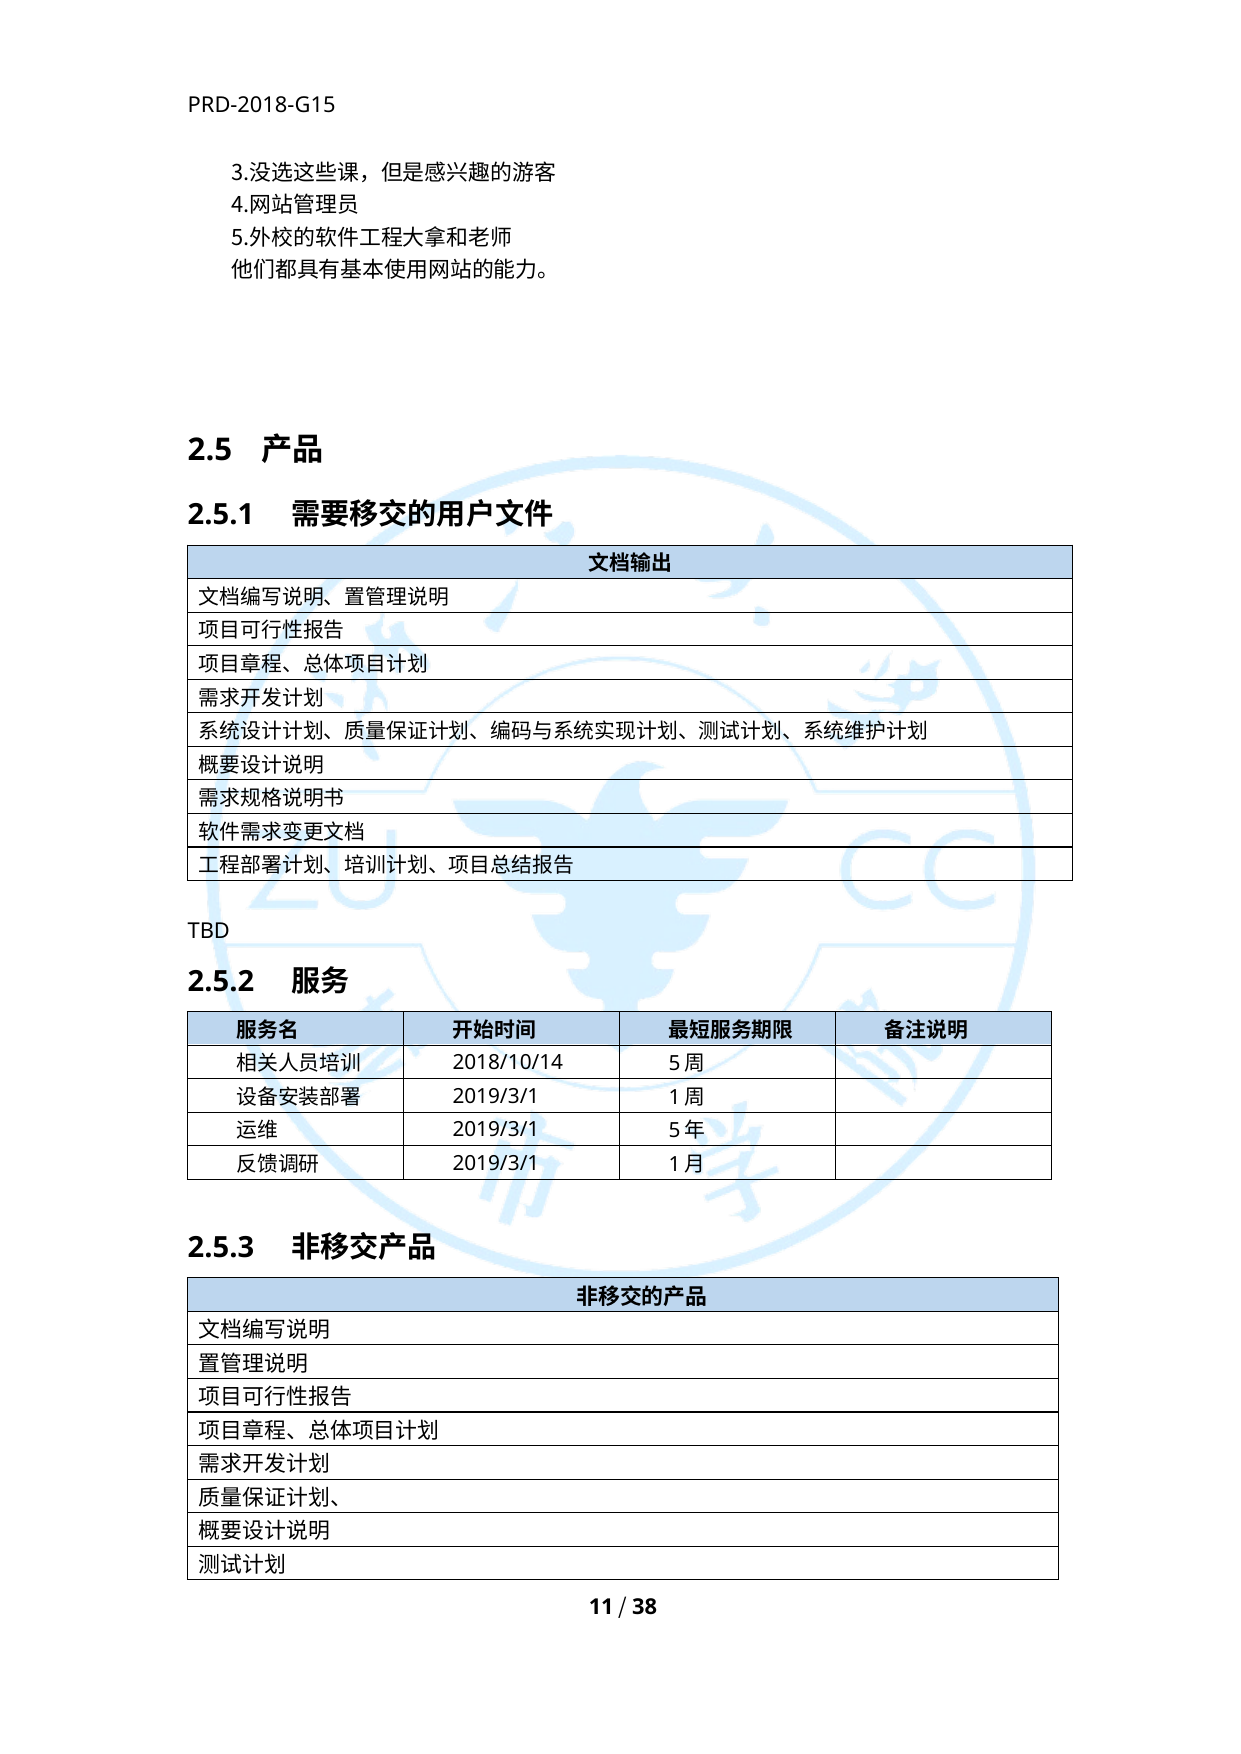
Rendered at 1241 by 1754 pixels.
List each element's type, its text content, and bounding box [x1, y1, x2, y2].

table_header 最短服务期限 [620, 1012, 835, 1044]
table_header 备注说明 [836, 1012, 1051, 1044]
text TBD [187, 913, 1053, 946]
table_cell 反馈调研 [188, 1146, 403, 1179]
table_cell 测试计划 [188, 1547, 1058, 1579]
text 他们都具有基本使用网站的能力。 [187, 252, 1053, 284]
table_header 开始时间 [404, 1012, 619, 1044]
table_cell 2019/3/1 [404, 1113, 619, 1145]
table_cell 文档编写说明、置管理说明 [188, 579, 1072, 612]
table_cell 项目可行性报告 [188, 613, 1072, 645]
table_cell 文档编写说明 [188, 1312, 1058, 1344]
text 5.外校的软件工程大拿和老师 [187, 219, 1053, 252]
table_cell 2019/3/1 [404, 1079, 619, 1112]
table_cell 软件需求变更文档 [188, 814, 1072, 846]
table_cell [836, 1079, 1051, 1112]
table_cell 概要设计说明 [188, 1513, 1058, 1546]
text 4.网站管理员 [187, 187, 1053, 219]
table_header 非移交的产品 [188, 1278, 1058, 1311]
text 非移交产品 [187, 1212, 1053, 1277]
table_cell 运维 [188, 1113, 403, 1145]
table_cell [836, 1146, 1051, 1179]
text 服务 [187, 946, 1053, 1011]
table_cell 2018/10/14 [404, 1046, 619, 1078]
table_cell 5年 [620, 1113, 835, 1145]
table_cell 1周 [620, 1079, 835, 1112]
text 3.没选这些课，但是感兴趣的游客 [187, 154, 1053, 187]
table_cell 1月 [620, 1146, 835, 1179]
text 产品 [187, 414, 1053, 479]
text 需要移交的用户文件 [187, 479, 1053, 544]
table_cell 概要设计说明 [188, 747, 1072, 779]
table_cell 5周 [620, 1046, 835, 1078]
table_cell 项目章程、总体项目计划 [188, 646, 1072, 679]
table_header 文档输出 [188, 546, 1072, 578]
table_cell 项目章程、总体项目计划 [188, 1413, 1058, 1445]
table_cell [836, 1046, 1051, 1078]
table_cell 设备安装部署 [188, 1079, 403, 1112]
table_cell 需求开发计划 [188, 680, 1072, 712]
table_cell [836, 1113, 1051, 1145]
table_cell 置管理说明 [188, 1345, 1058, 1378]
table_cell 2019/3/1 [404, 1146, 619, 1179]
table_header 服务名 [188, 1012, 403, 1044]
table_cell 相关人员培训 [188, 1046, 403, 1078]
table_cell 质量保证计划、 [188, 1480, 1058, 1512]
table_cell 工程部署计划、培训计划、项目总结报告 [188, 848, 1072, 880]
table_cell 需求规格说明书 [188, 780, 1072, 813]
table_cell 系统设计计划、质量保证计划、编码与系统实现计划、测试计划、系统维护计划 [188, 713, 1072, 746]
table_cell 需求开发计划 [188, 1446, 1058, 1478]
table_cell 项目可行性报告 [188, 1379, 1058, 1411]
